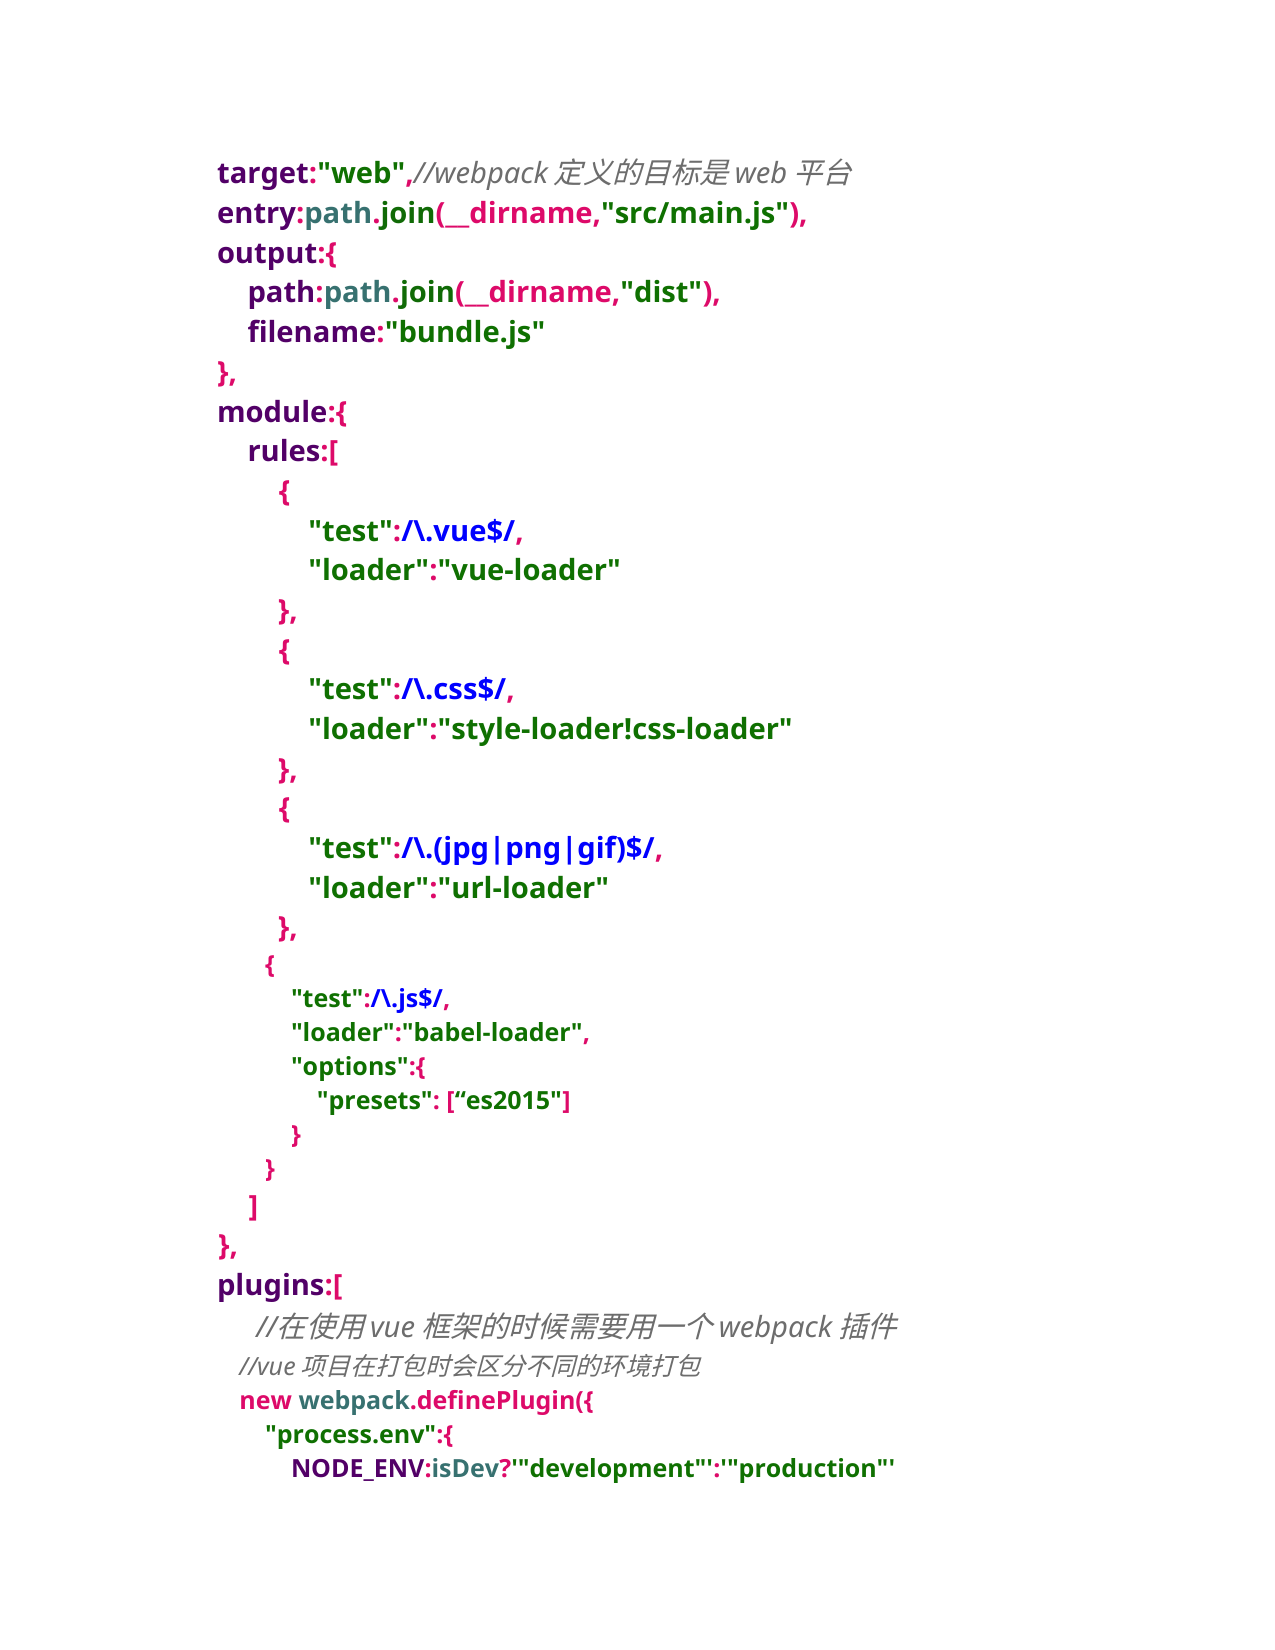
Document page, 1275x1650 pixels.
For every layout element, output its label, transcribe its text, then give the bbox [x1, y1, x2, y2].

text "test":/\.js$/, [187, 981, 1087, 1014]
text }, [187, 589, 1087, 629]
text //vue项目在打包时会区分不同的环境打包 [187, 1346, 1087, 1383]
text "options":{ [187, 1049, 1087, 1083]
text { [187, 788, 1087, 827]
text target:"web",//webpack定义的目标是web平台 [187, 150, 1087, 192]
text NODE_ENV:isDev?'"development"':'"production"' [187, 1451, 1087, 1485]
text }, [187, 907, 1087, 946]
text filename:"bundle.js" [187, 311, 1087, 351]
text }, [187, 351, 1087, 391]
text rules:[ [187, 431, 1087, 470]
text "loader":"style-loader!css-loader" [187, 708, 1087, 748]
text }, [187, 1224, 1087, 1264]
text { [187, 946, 1087, 981]
text new webpack.definePlugin({ [187, 1383, 1087, 1417]
text //在使用vue框架的时候需要用一个webpack插件 [187, 1304, 1087, 1346]
text module:{ [187, 391, 1087, 431]
text { [187, 470, 1087, 510]
text ] [187, 1185, 1087, 1224]
text } [187, 1117, 1087, 1151]
text { [187, 629, 1087, 669]
text "loader":"vue-loader" [187, 549, 1087, 589]
text "test":/\.vue$/, [187, 510, 1087, 549]
text "loader":"babel-loader", [187, 1014, 1087, 1049]
text output:{ [187, 232, 1087, 272]
text entry:path.join(__dirname,"src/main.js"), [187, 192, 1087, 232]
text "test":/\.css$/, [187, 669, 1087, 708]
text "process.env":{ [187, 1417, 1087, 1451]
text "presets": [“es2015"] [187, 1083, 1087, 1117]
text } [187, 1151, 1087, 1185]
text }, [187, 748, 1087, 788]
text "loader":"url-loader" [187, 867, 1087, 907]
text plugins:[ [187, 1264, 1087, 1304]
text path:path.join(__dirname,"dist"), [187, 272, 1087, 311]
text "test":/\.(jpg|png|gif)$/, [187, 827, 1087, 867]
